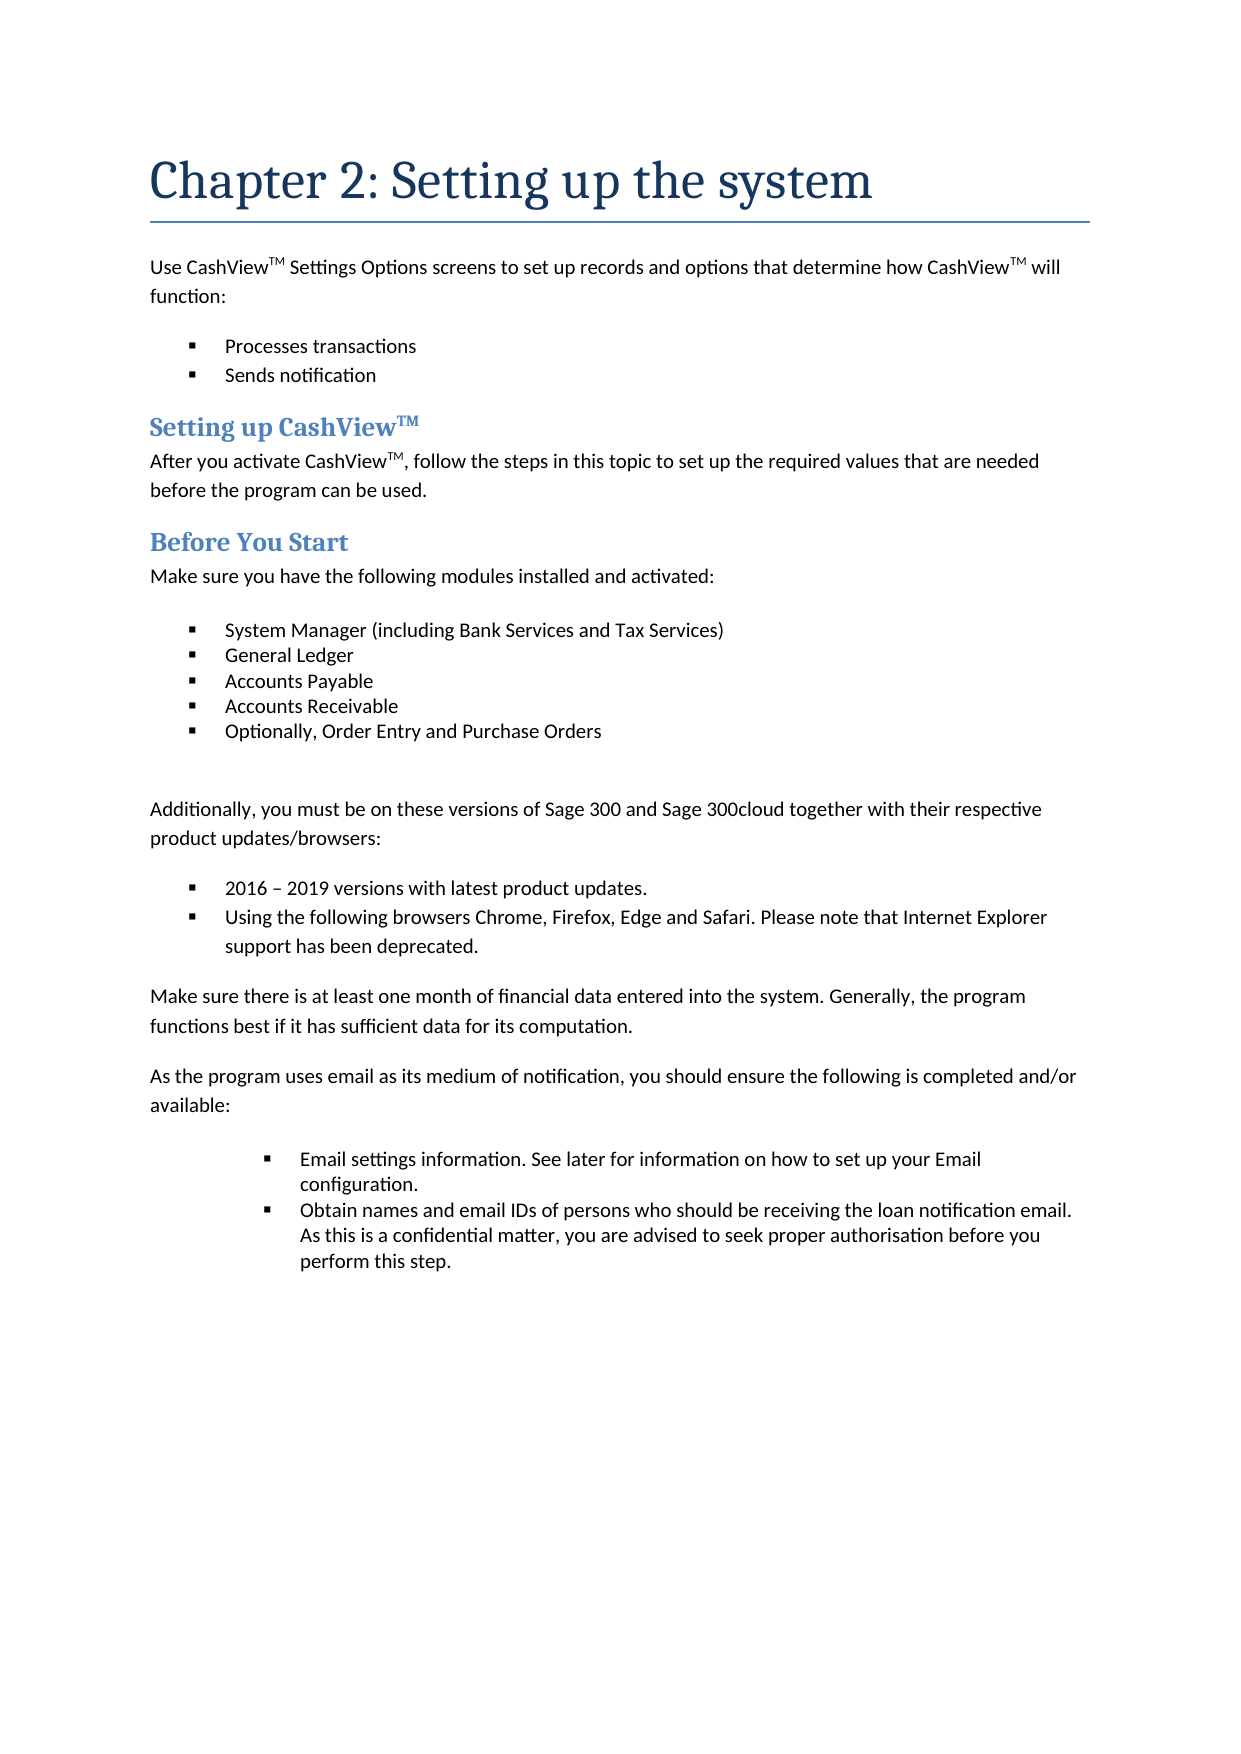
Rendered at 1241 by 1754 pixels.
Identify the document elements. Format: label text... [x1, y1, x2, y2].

list Email settings information. See later for information on how to set up your Email configuration. [262, 1146, 1090, 1197]
list 2016 – 2019 versions with latest product updates. [187, 875, 1090, 901]
list Processes transactions [187, 333, 1090, 358]
text Additionally, you must be on these versions of Sage 300 and Sage 300cloud together with their respective product updates/browsers: [150, 796, 1090, 851]
list Using the following browsers Chrome, Firefox, Edge and Safari. Please note that Internet Explorer support has been deprecated. [187, 904, 1090, 959]
list Accounts Payable [187, 668, 1090, 693]
subtitle Setting up CashViewTM [150, 412, 1090, 443]
subtitle Before You Start [150, 527, 1090, 558]
text Use CashViewTM Settings Options screens to set up records and options that determine how CashViewTM will function: [150, 254, 1090, 308]
list General Ledger [187, 642, 1090, 668]
text Make sure there is at least one month of financial data entered into the system. Generally, the program functions best if it has sufficient data for its computation. [150, 984, 1090, 1038]
text After you activate CashViewTM, follow the steps in this topic to set up the required values that are needed before the program can be used. [150, 448, 1090, 503]
title Chapter 2: Setting up the system [150, 150, 1090, 221]
list Accounts Receivable [187, 693, 1090, 719]
list Sends notification [187, 362, 1090, 388]
list Obtain names and email IDs of persons who should be receiving the loan notification email. As this is a confidential matter, you are advised to seek proper authorisation before you perform this step. [262, 1197, 1090, 1273]
text Make sure you have the following modules installed and activated: [150, 563, 1090, 588]
list System Manager (including Bank Services and Tax Services) [187, 617, 1090, 642]
list Optionally, Order Entry and Purchase Orders [187, 719, 1090, 744]
text As the program uses email as its medium of notification, you should ensure the following is completed and/or available: [150, 1063, 1090, 1117]
